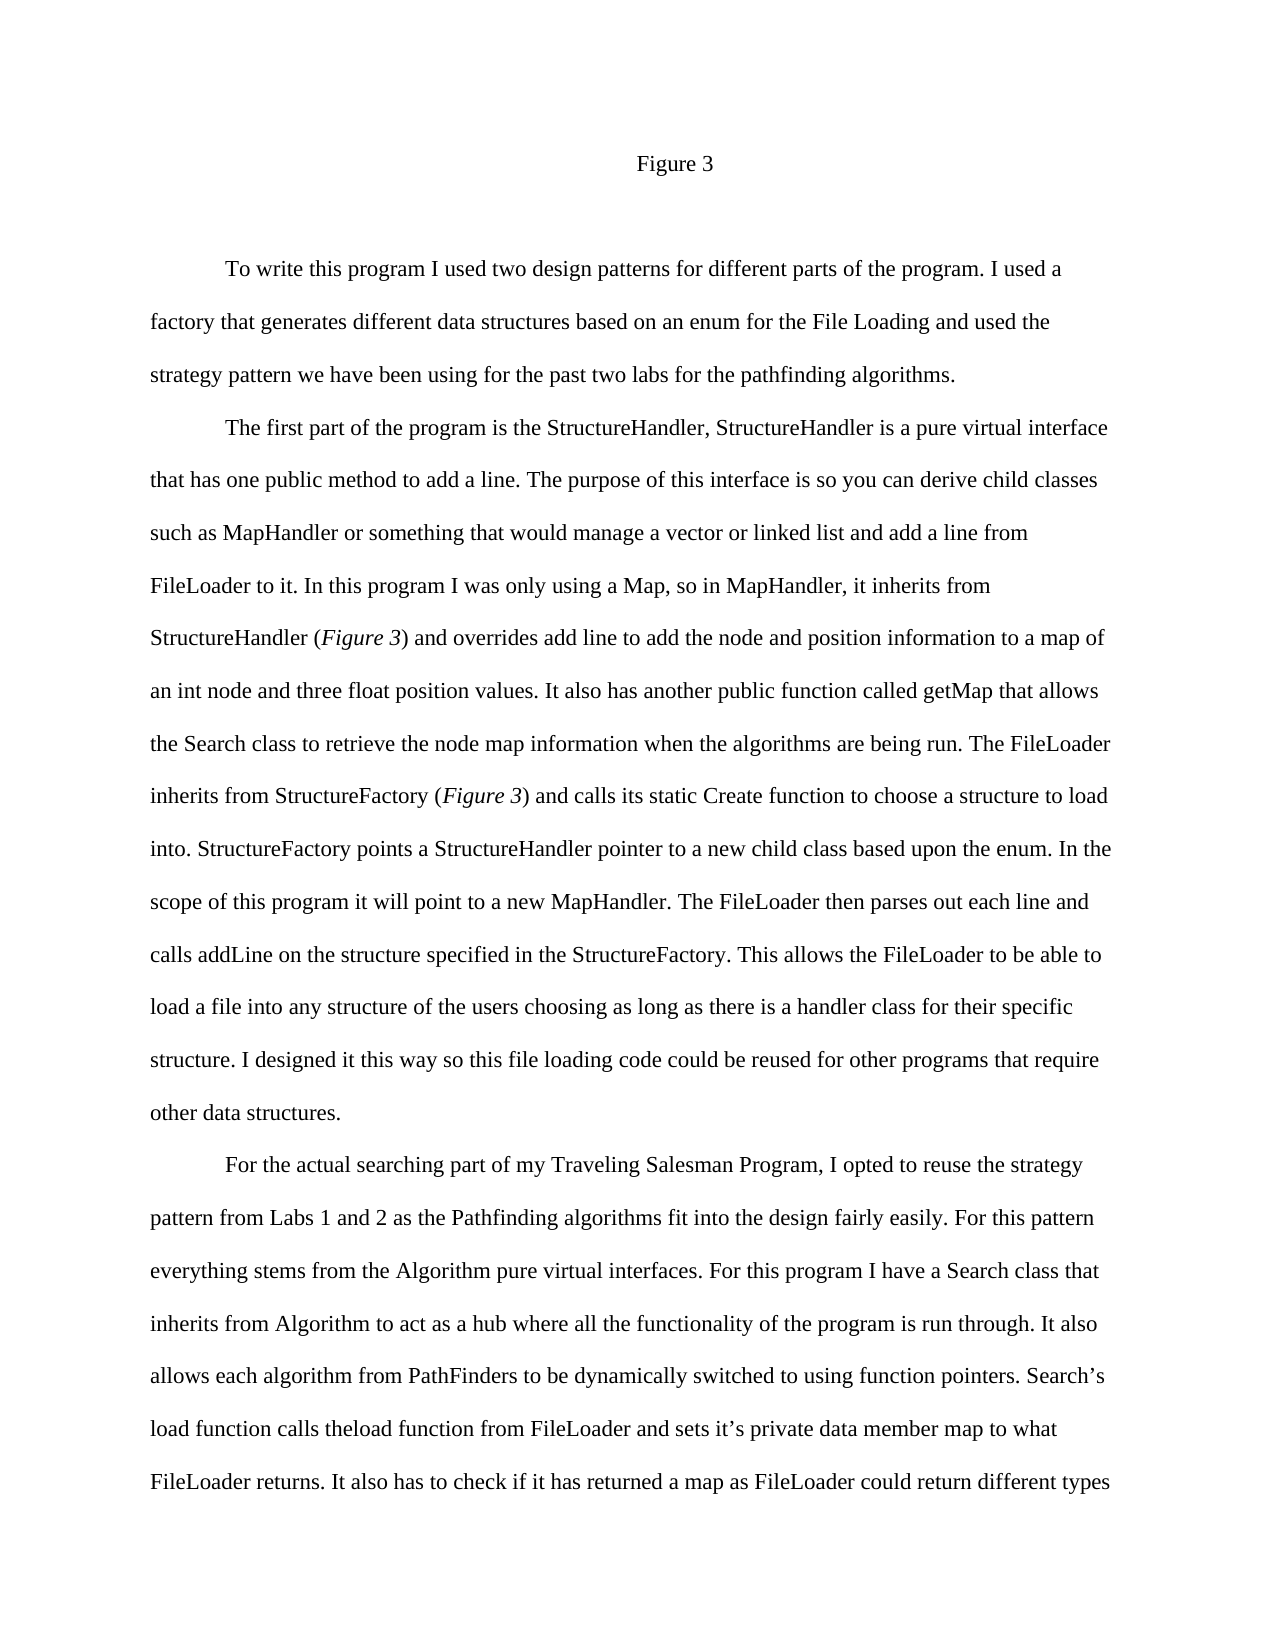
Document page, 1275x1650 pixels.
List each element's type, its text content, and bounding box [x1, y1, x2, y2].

text To write this program I used two design patterns for different parts of the program. I used a factory that generates different data structures based on an enum for the File Loading and used the strategy pattern we have been using for the past two labs for the pathfinding algorithms. [150, 255, 1125, 387]
text The first part of the program is the StructureHandler, StructureHandler is a pure virtual interface that has one public method to add a line. The purpose of this interface is so you can derive child classes such as MapHandler or something that would manage a vector or linked list and add a line from FileLoader to it. In this program I was only using a Map, so in MapHandler, it inherits from StructureHandler (Figure 3) and overrides add line to add the node and position information to a map of an int node and three float position values. It also has another public function called getMap that allows the Search class to retrieve the node map information when the algorithms are being run. The FileLoader inherits from StructureFactory (Figure 3) and calls its static Create function to choose a structure to load into. StructureFactory points a StructureHandler pointer to a new child class based upon the enum. In the scope of this program it will point to a new MapHandler. The FileLoader then parses out each line and calls addLine on the structure specified in the StructureFactory. This allows the FileLoader to be able to load a file into any structure of the users choosing as long as there is a handler class for their specific structure. I designed it this way so this file loading code could be reused for other programs that require other data structures. [150, 413, 1125, 1125]
text Figure 3 [150, 150, 1125, 176]
